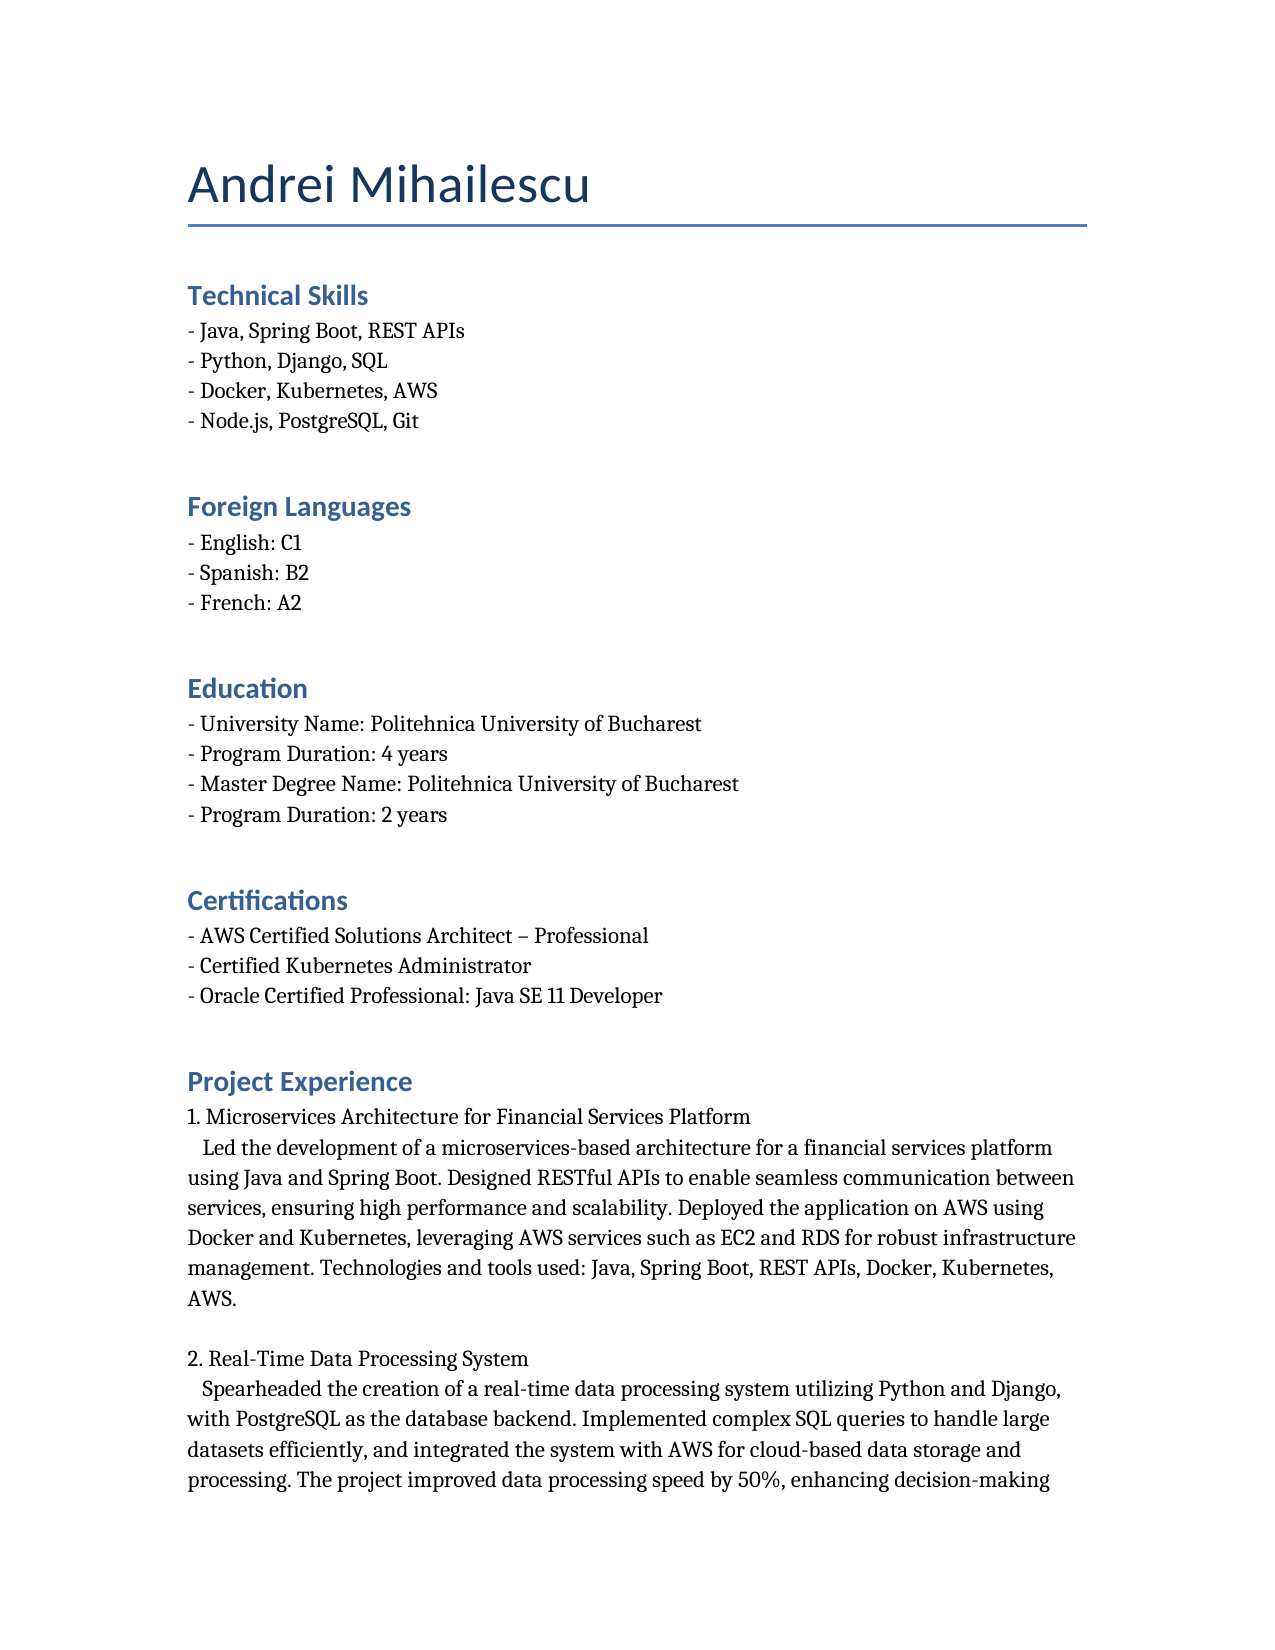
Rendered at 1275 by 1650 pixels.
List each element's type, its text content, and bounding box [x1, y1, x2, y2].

text - University Name: Politehnica University of Bucharest - Program Duration: 4 years - Master Degree Name: Politehnica University of Bucharest - Program Duration: 2 years [187, 711, 1087, 828]
subtitle Foreign Languages [187, 488, 1087, 524]
text - English: C1 - Spanish: B2 - French: A2 [187, 529, 1087, 616]
text - Java, Spring Boot, REST APIs - Python, Django, SQL - Docker, Kubernetes, AWS - Node.js, PostgreSQL, Git [187, 317, 1087, 434]
text - AWS Certified Solutions Architect – Professional - Certified Kubernetes Administrator - Oracle Certified Professional: Java SE 11 Developer [187, 923, 1087, 1009]
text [187, 1104, 1087, 1493]
subtitle Certifications [187, 882, 1087, 917]
subtitle Education [187, 670, 1087, 706]
title Andrei Mihailescu [187, 150, 1087, 227]
subtitle Project Experience [187, 1063, 1087, 1099]
subtitle Technical Skills [187, 277, 1087, 312]
